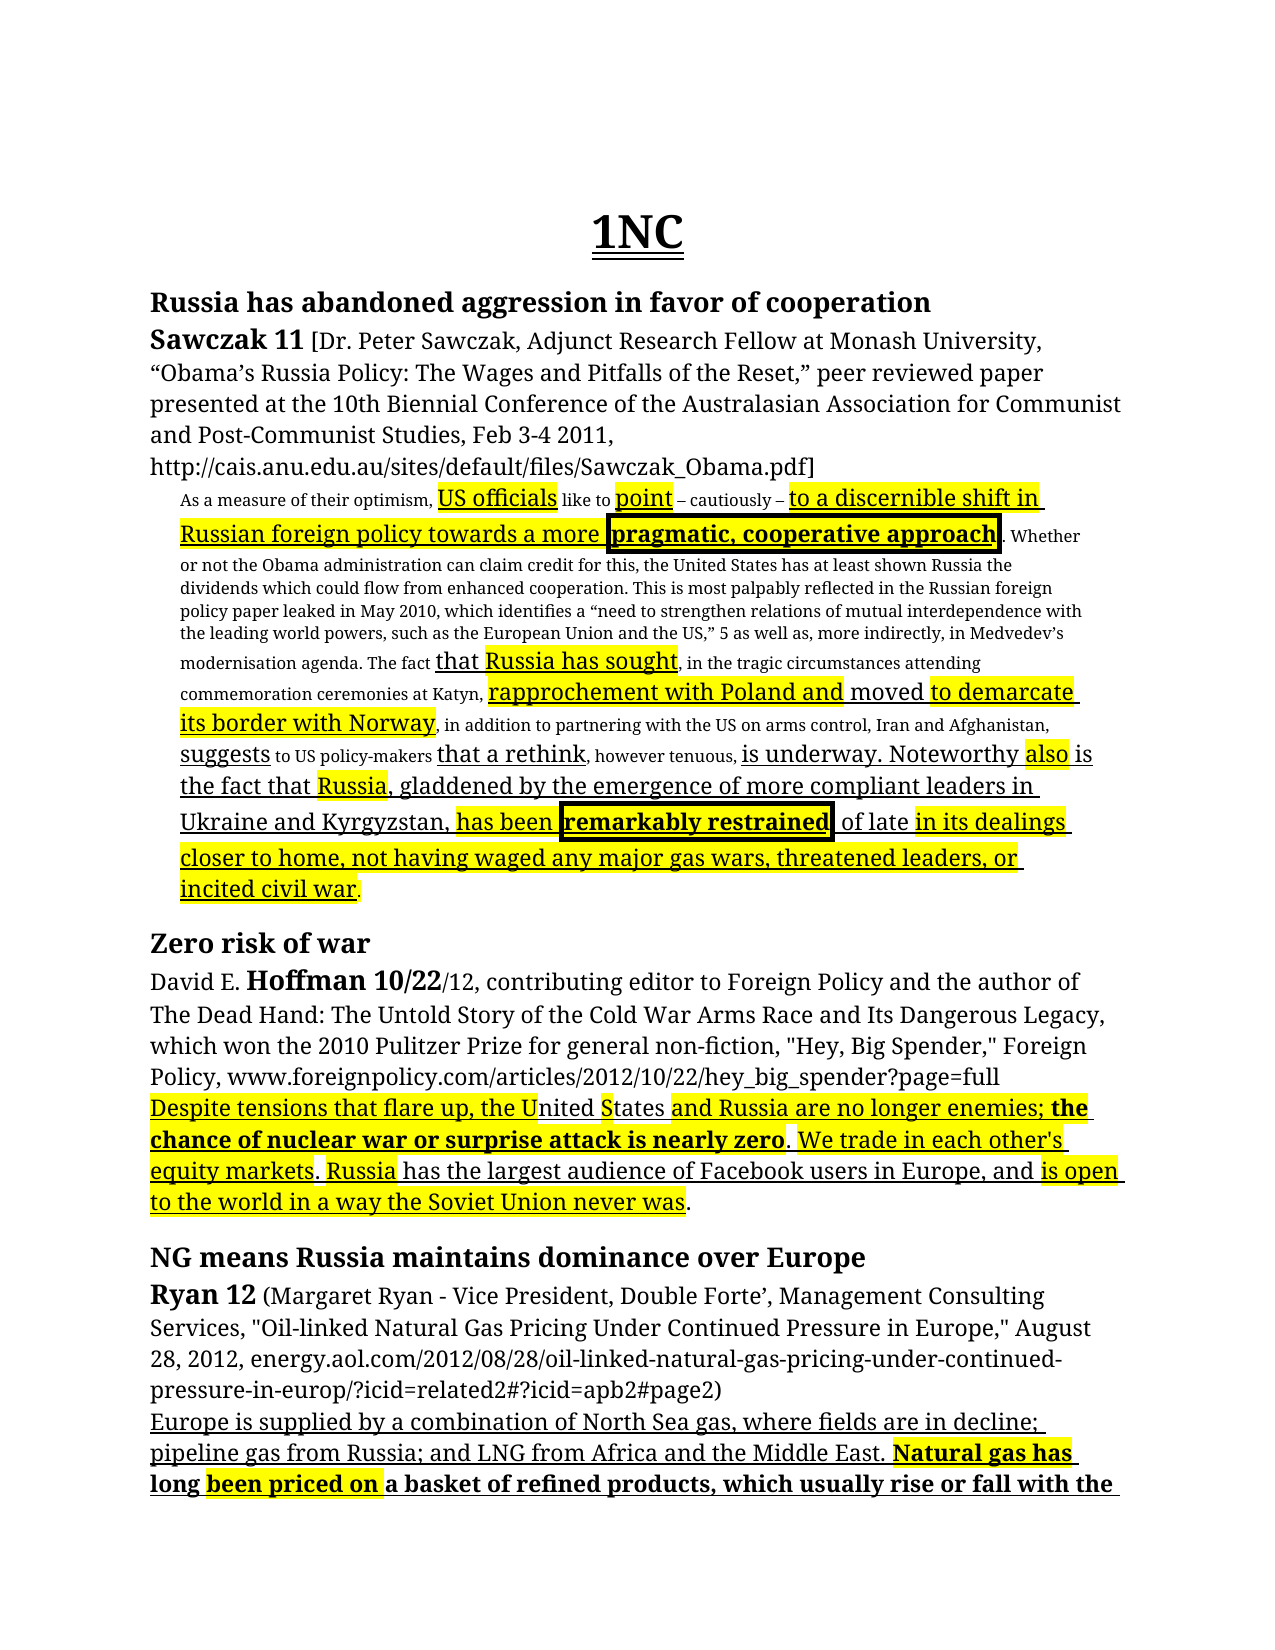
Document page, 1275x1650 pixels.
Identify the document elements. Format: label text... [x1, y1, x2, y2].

text Sawczak 11 [Dr. Peter Sawczak, Adjunct Research Fellow at Monash University, “Obama’s Russia Policy: The Wages and Pitfalls of the Reset,” peer reviewed paper presented at the 10th Biennial Conference of the Australasian Association for Communist and Post-Communist Studies, Feb 3-4 2011, http://cais.anu.edu.au/sites/default/files/Sawczak_Obama.pdf] [150, 320, 1125, 482]
text Ryan 12 (Margaret Ryan - Vice President, Double Forte’, Management Consulting Services, "Oil-linked Natural Gas Pricing Under Continued Pressure in Europe," August 28, 2012, energy.aol.com/2012/08/28/oil-linked-natural-gas-pricing-under-continued-pressure-in-europ/?icid=related2#?icid=apb2#page2) [150, 1275, 1125, 1406]
text Despite tensions that flare up, the United States and Russia are no longer enemies; the chance of nuclear war or surprise attack is nearly zero. We trade in each other's equity markets. Russia has the largest audience of Facebook users in Europe, and is open to the world in a way the Soviet Union never was. [150, 1092, 1125, 1181]
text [150, 1406, 1125, 1499]
subtitle 1NC [150, 200, 1125, 262]
subtitle Russia has abandoned aggression in favor of cooperation [150, 283, 1125, 320]
text David E. Hoffman 10/22/12, contributing editor to Foreign Policy and the author of The Dead Hand: The Untold Story of the Cold War Arms Race and Its Dangerous Legacy, which won the 2010 Pulitzer Prize for general non-fiction, "Hey, Big Spender," Foreign Policy, www.foreignpolicy.com/articles/2012/10/22/hey_big_spender?page=full [150, 962, 1125, 1092]
text Despite tensions that flare up, the United States and Russia are no longer enemies; the chance of nuclear war or surprise attack is nearly zero. We trade in each other's equity markets. Russia has the largest audience of Facebook users in Europe, and is open to the world in a way the Soviet Union never was. [397, 1183, 1125, 1217]
subtitle Zero risk of war [150, 925, 1125, 962]
text As a measure of their optimism, US officials like to point – cautiously – to a discernible shift in Russian foreign policy towards a more pragmatic, cooperative approach. Whether or not the Obama administration can claim credit for this, the United States has at least shown Russia the dividends which could flow from enhanced cooperation. This is most palpably reflected in the Russian foreign policy paper leaked in May 2010, which identifies a “need to strengthen relations of mutual interdependence with the leading world powers, such as the European Union and the US,” 5 as well as, more indirectly, in Medvedev’s modernisation agenda. The fact that Russia has sought, in the tragic circumstances attending commemoration ceremonies at Katyn, rapprochement with Poland and moved to demarcate its border with Norway, in addition to partnering with the US on arms control, Iran and Afghanistan, suggests to US policy-makers that a rethink, however tenuous, is underway. Noteworthy also is the fact that Russia, gladdened by the emergence of more compliant leaders in Ukraine and Kyrgyzstan, has been remarkably restrained of late in its dealings closer to home, not having waged any major gas wars, threatened leaders, or incited civil war. [180, 482, 1095, 904]
subtitle NG means Russia maintains dominance over Europe [150, 1238, 1125, 1275]
